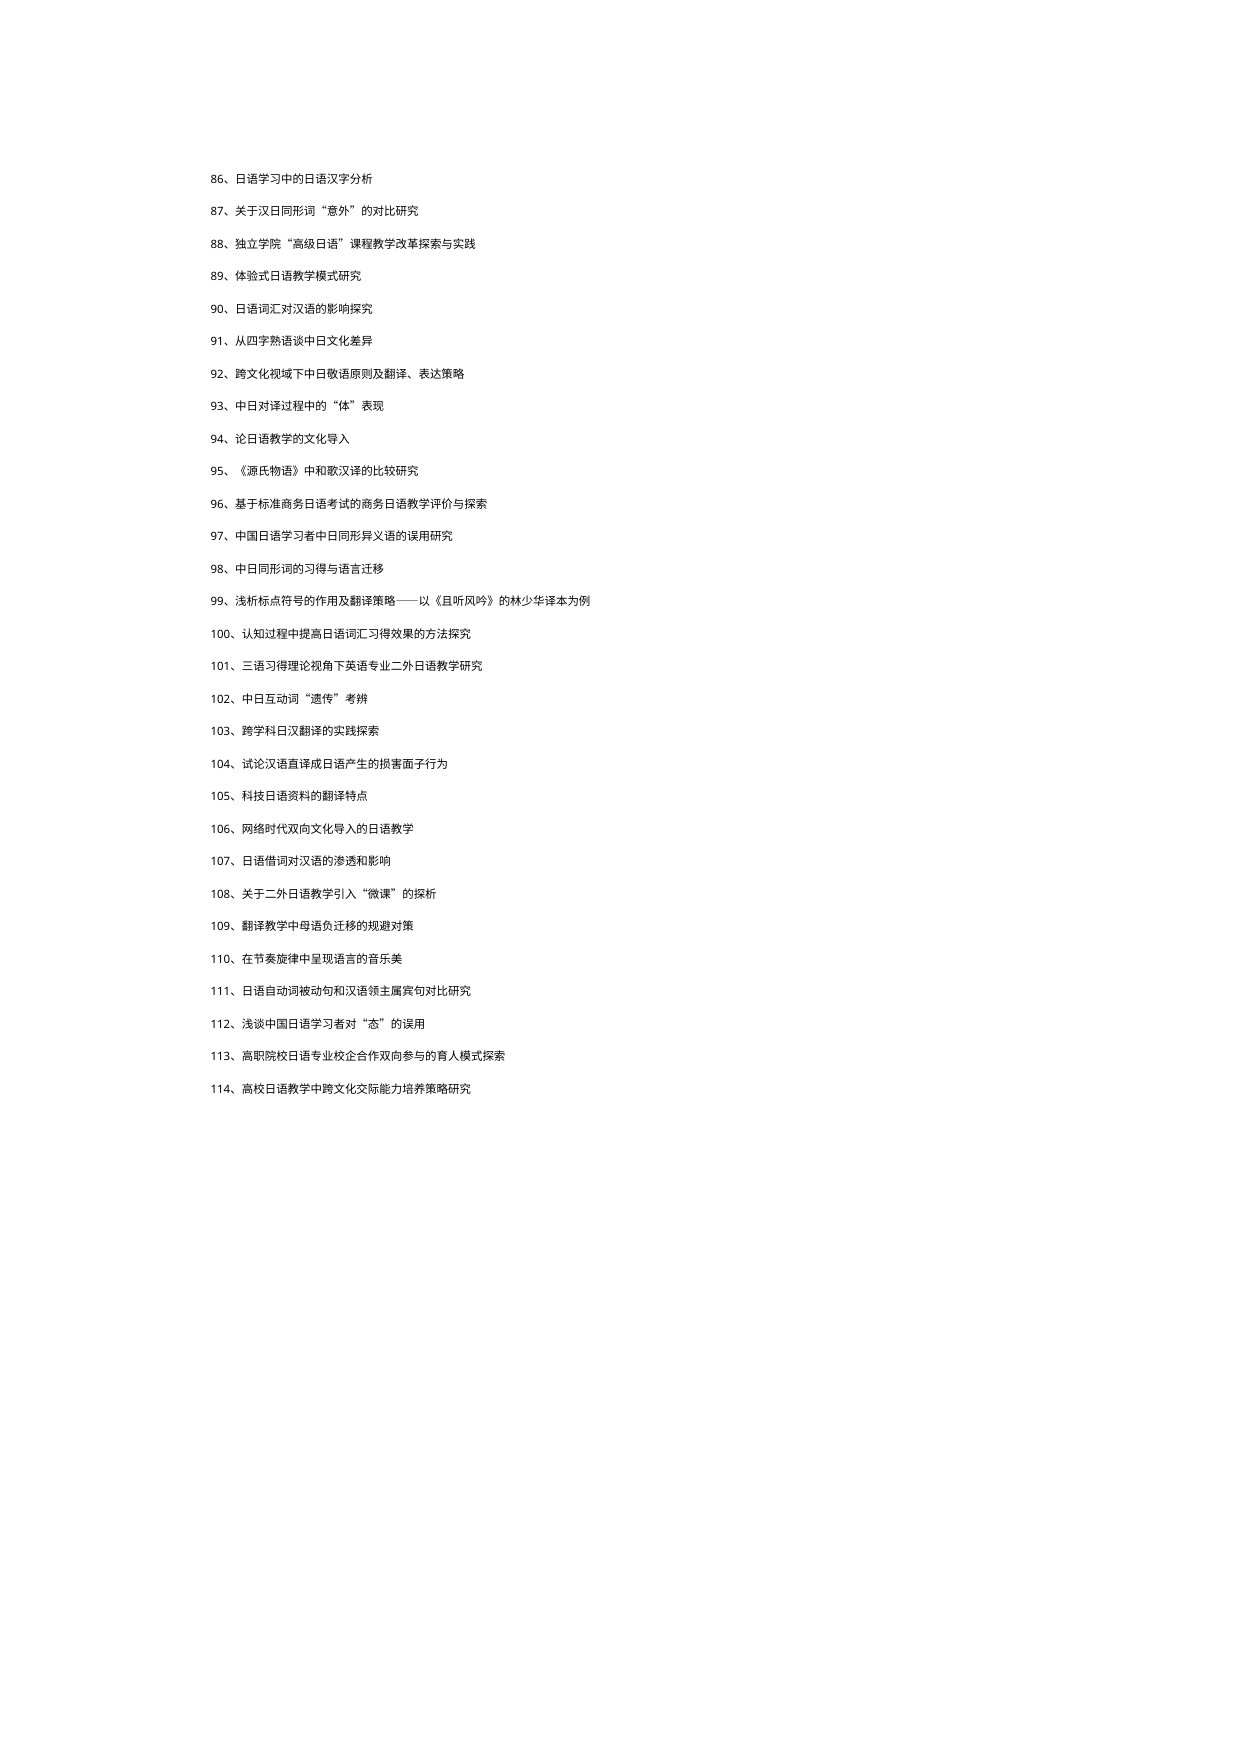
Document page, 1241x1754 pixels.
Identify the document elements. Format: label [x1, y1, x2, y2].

text [187, 162, 1053, 1104]
